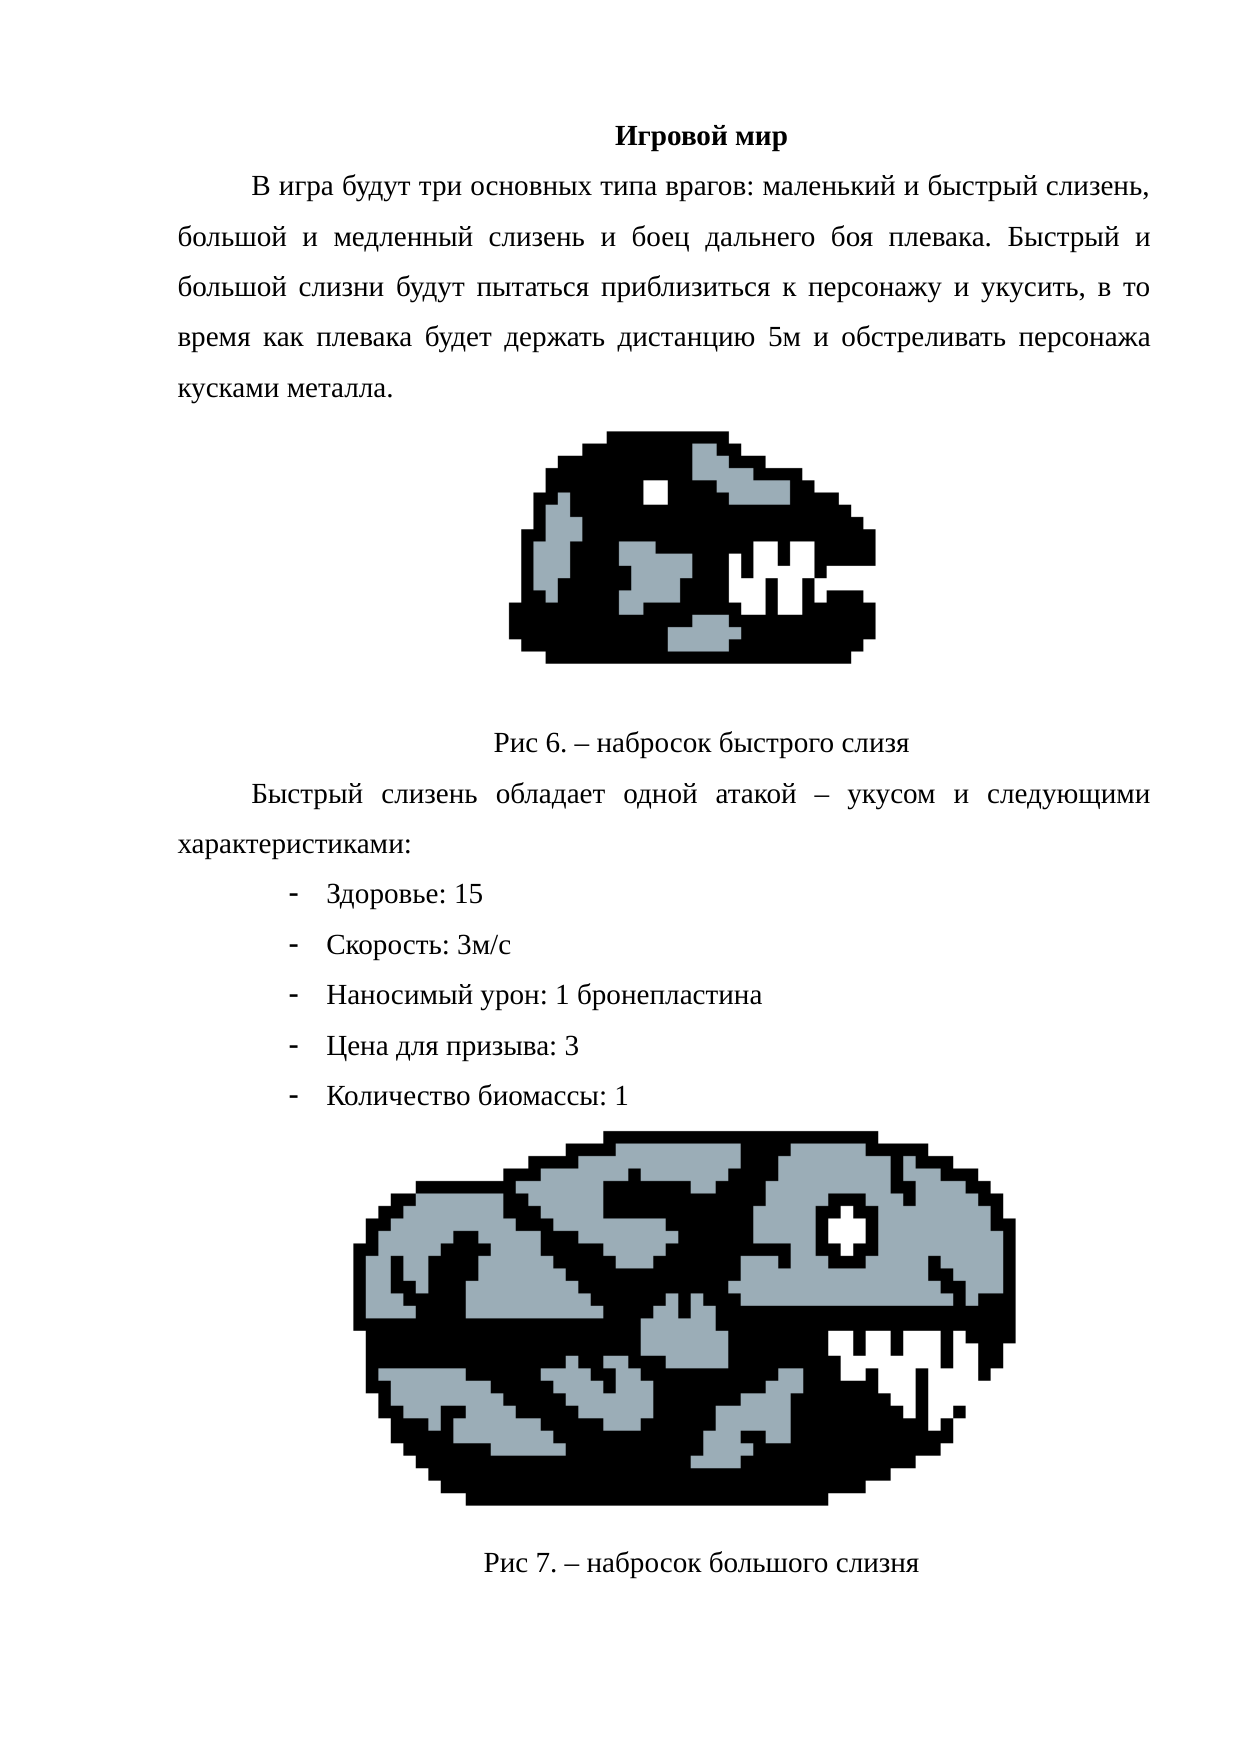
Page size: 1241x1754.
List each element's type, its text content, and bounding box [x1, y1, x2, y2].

list Скорость: 3м/с [288, 927, 1152, 961]
list Цена для призыва: 3 [288, 1028, 1152, 1061]
text В игра будут три основных типа врагов: маленький и быстрый слизень, большой и медленный слизень и боец дальнего боя плевака. Быстрый и большой слизни будут пытаться приблизиться к персонажу и укусить, в то время как плевака будет держать дистанцию 5м и обстреливать персонажа кусками металла. [177, 168, 1152, 403]
picture [481, 407, 905, 692]
list Наносимый урон: 1 бронепластина [288, 977, 1152, 1011]
text Быстрый слизень обладает одной атакой – укусом и следующими характеристиками: [177, 776, 1152, 860]
text Игровой мир [177, 118, 1152, 152]
list Количество биомассы: 1 [288, 1078, 1152, 1112]
list Здоровье: 15 [288, 877, 1152, 910]
picture [350, 1128, 1024, 1512]
